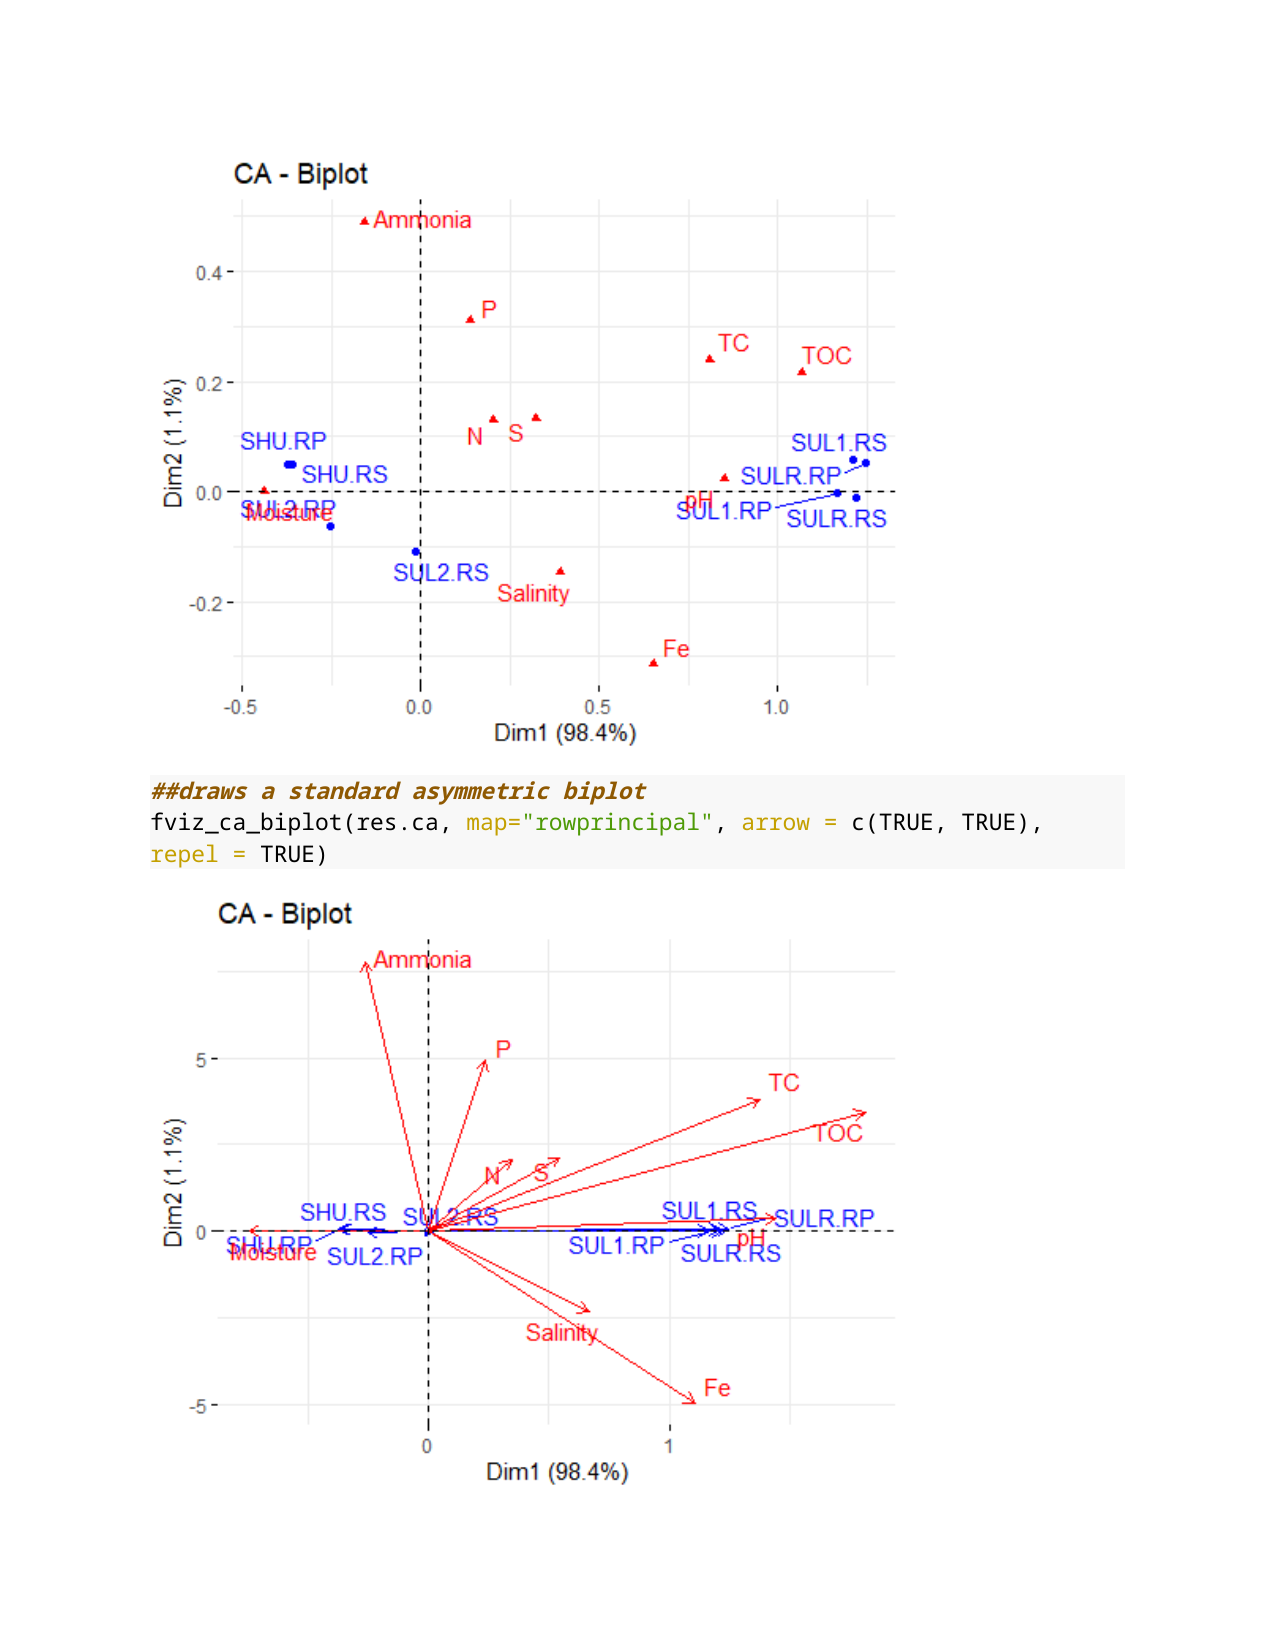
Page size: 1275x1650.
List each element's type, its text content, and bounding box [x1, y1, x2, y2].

picture [150, 889, 908, 1496]
picture [150, 150, 908, 757]
text ##draws a standard asymmetric biplot fviz_ca_biplot(res.ca, map="rowprincipal", arrow = c(TRUE, TRUE), repel = TRUE) [329, 775, 1125, 869]
